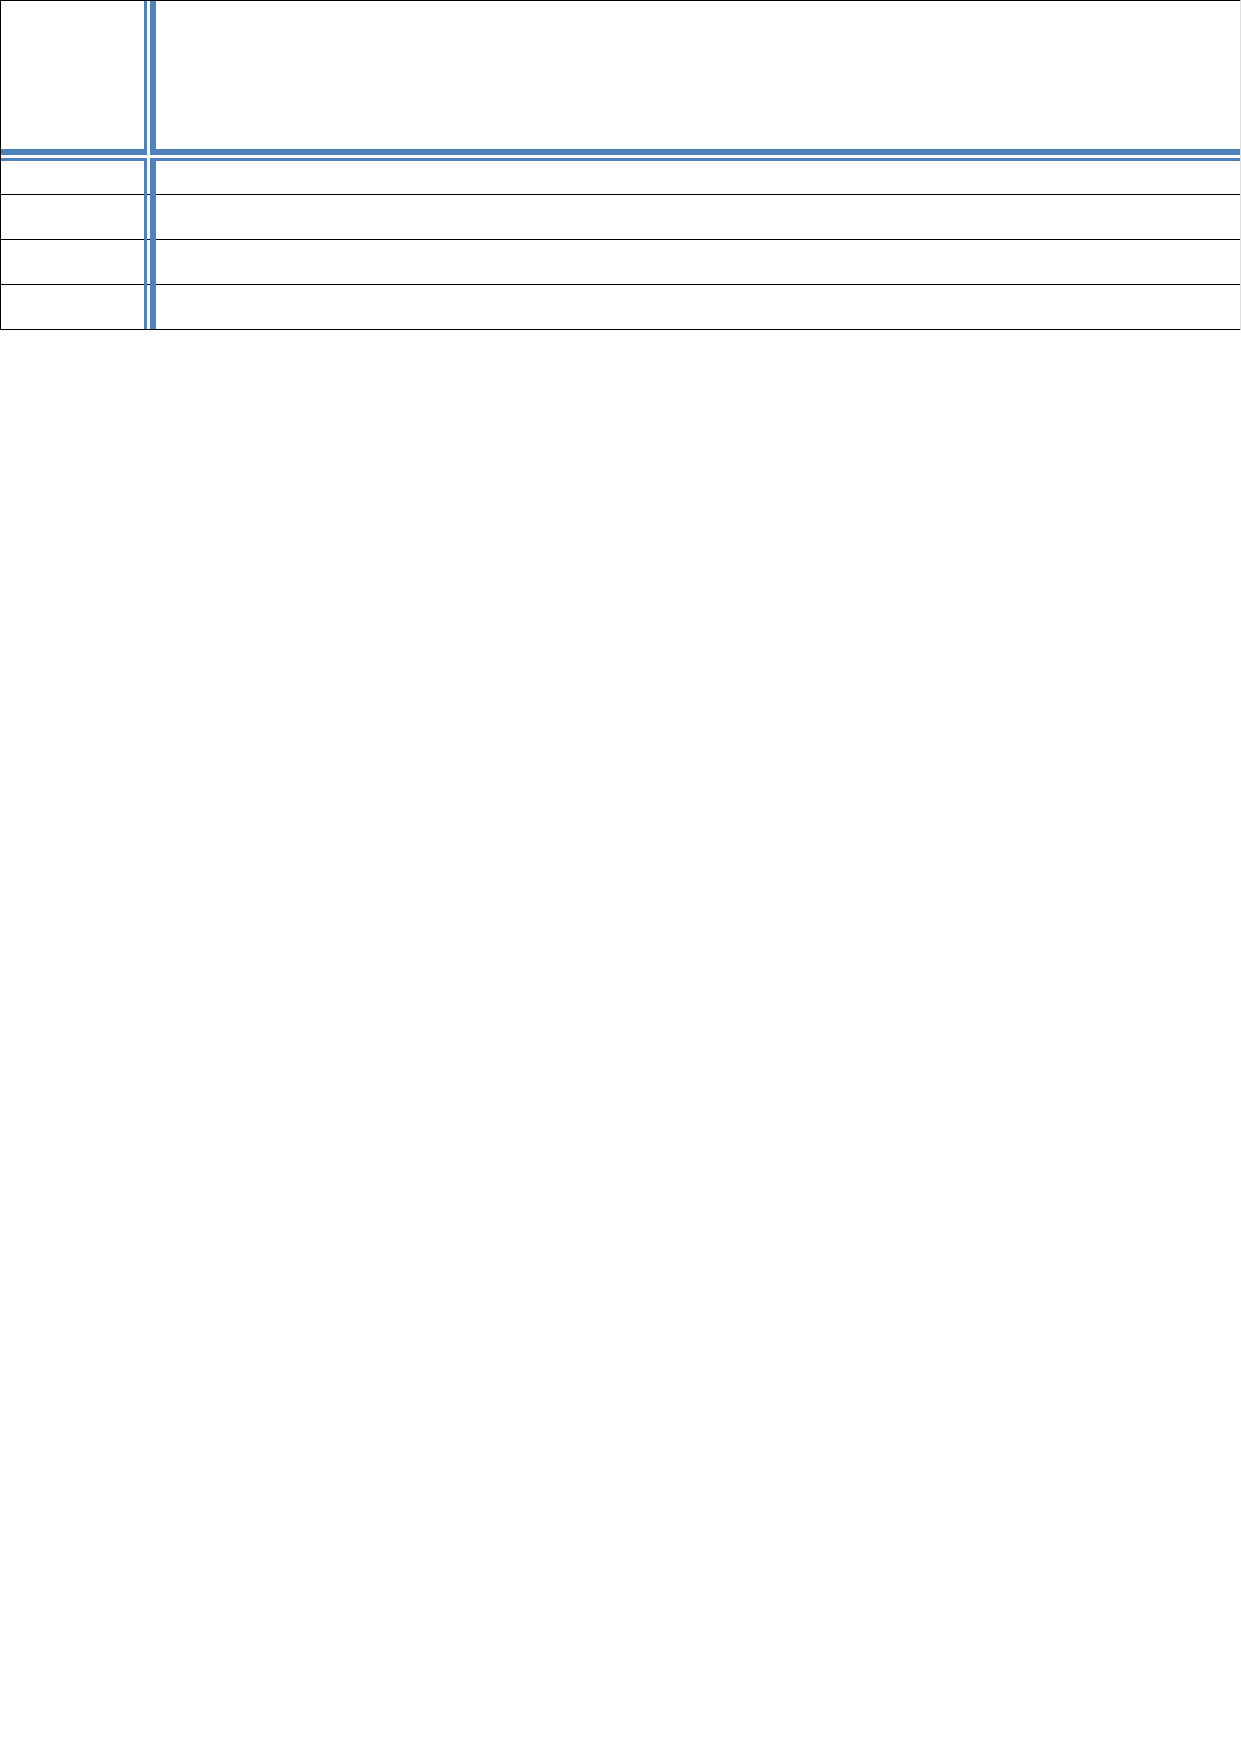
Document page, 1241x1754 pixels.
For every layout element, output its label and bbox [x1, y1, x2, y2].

table_cell [1, 149, 150, 194]
table_header [156, 1, 1240, 149]
table_cell [1, 195, 144, 239]
table_cell [1, 285, 144, 329]
table_cell [1, 240, 144, 284]
table_cell [156, 240, 1240, 284]
table_cell [156, 161, 1240, 194]
table_cell [156, 195, 1240, 239]
table_cell [156, 285, 1240, 329]
table_header [1, 1, 144, 149]
